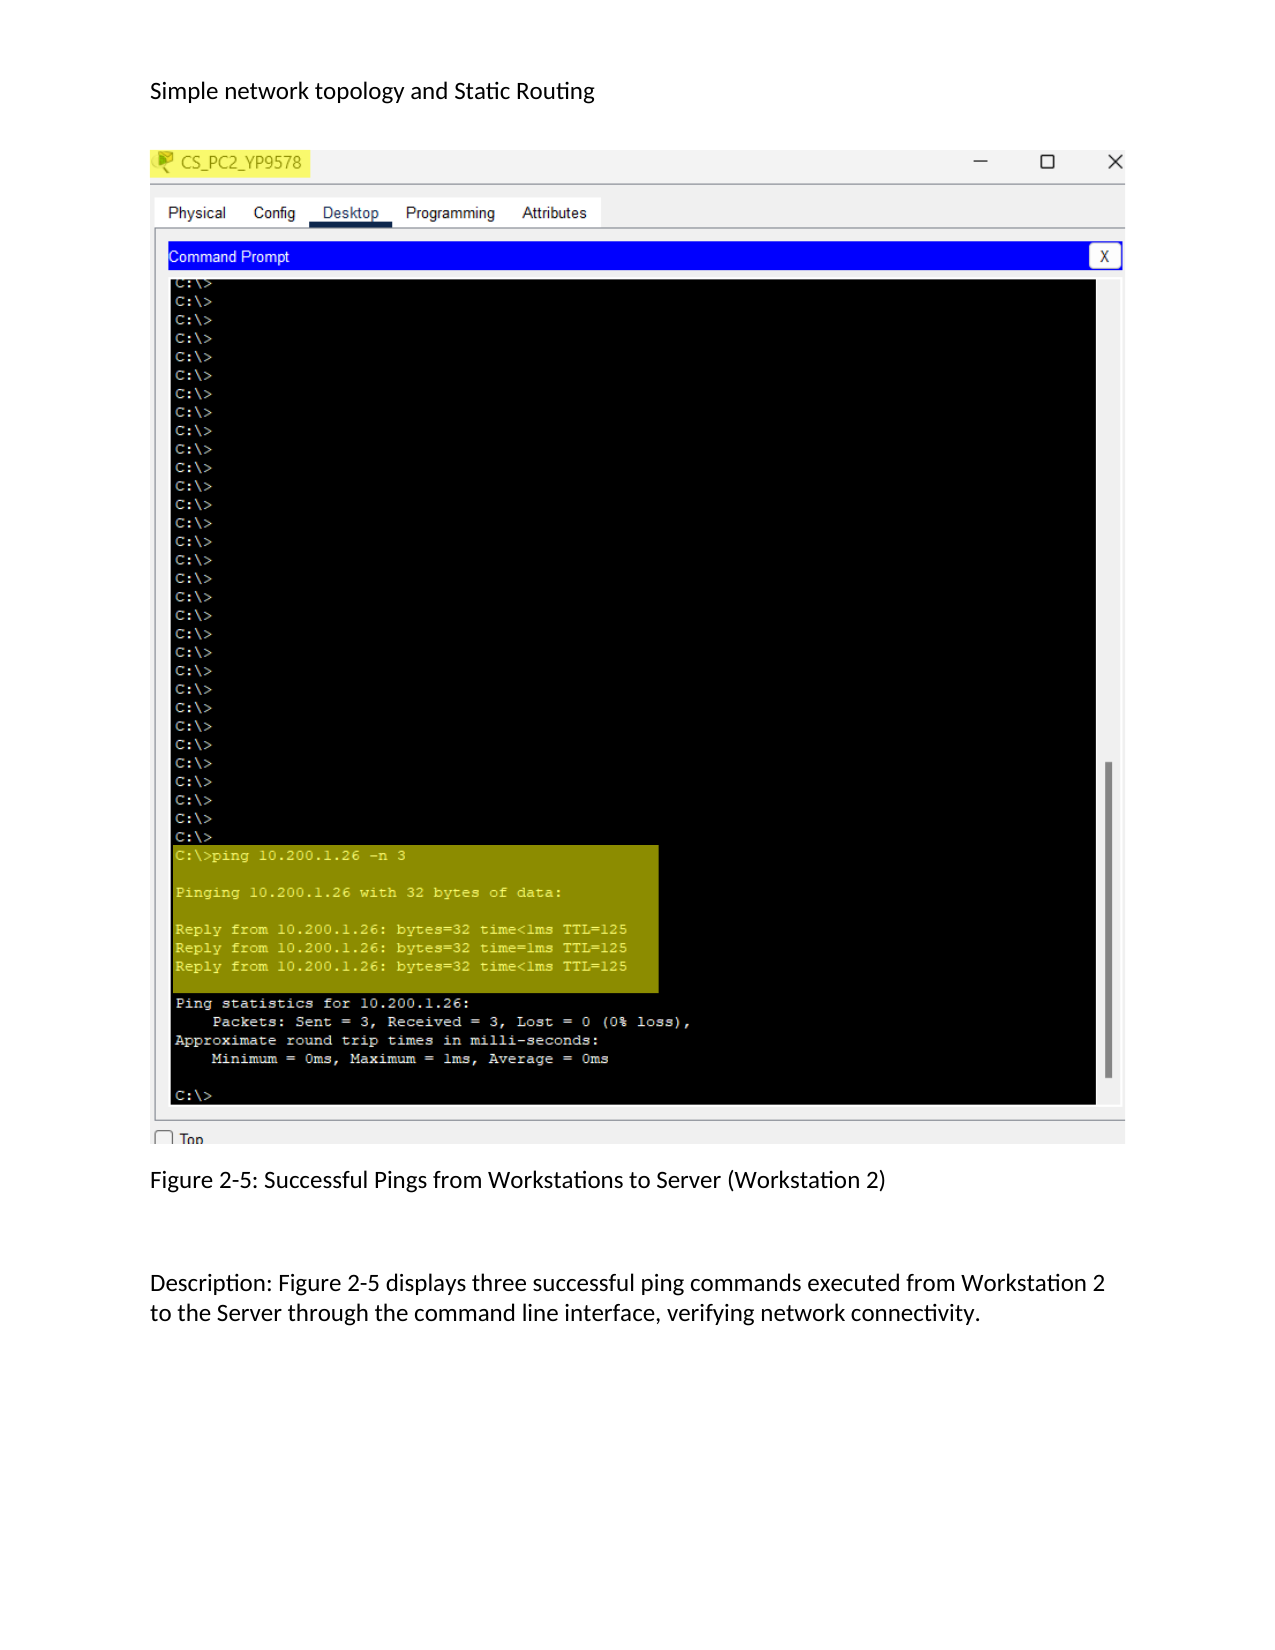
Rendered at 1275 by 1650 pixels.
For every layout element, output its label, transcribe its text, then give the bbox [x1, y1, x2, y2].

picture [150, 150, 1125, 1144]
text Figure 2-5: Successful Pings from Workstations to Server (Workstation 2) [150, 1164, 1125, 1195]
text Description: Figure 2-5 displays three successful ping commands executed from Workstation 2 to the Server through the command line interface, verifying network connectivity. [150, 1267, 1125, 1328]
